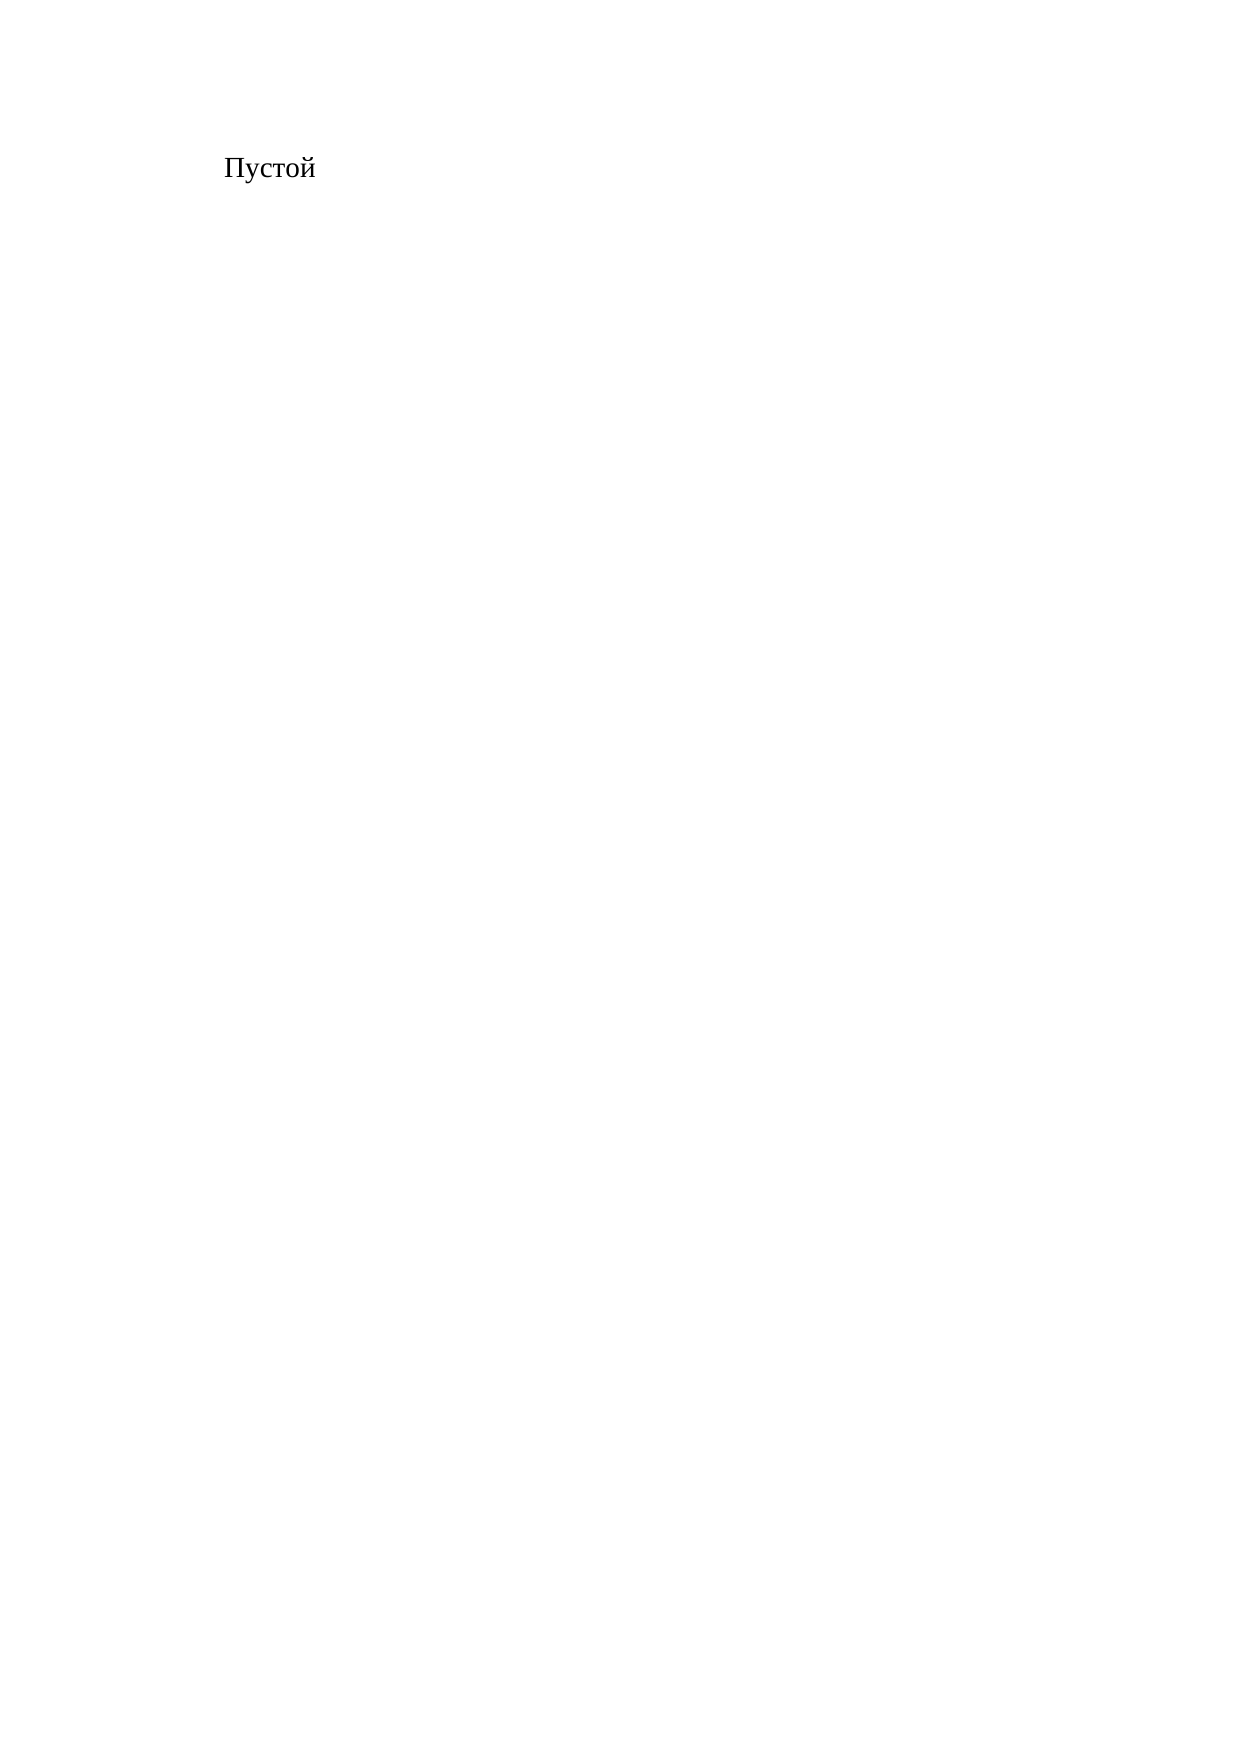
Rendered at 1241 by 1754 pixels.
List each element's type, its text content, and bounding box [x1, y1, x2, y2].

text Пустой [150, 150, 1090, 183]
